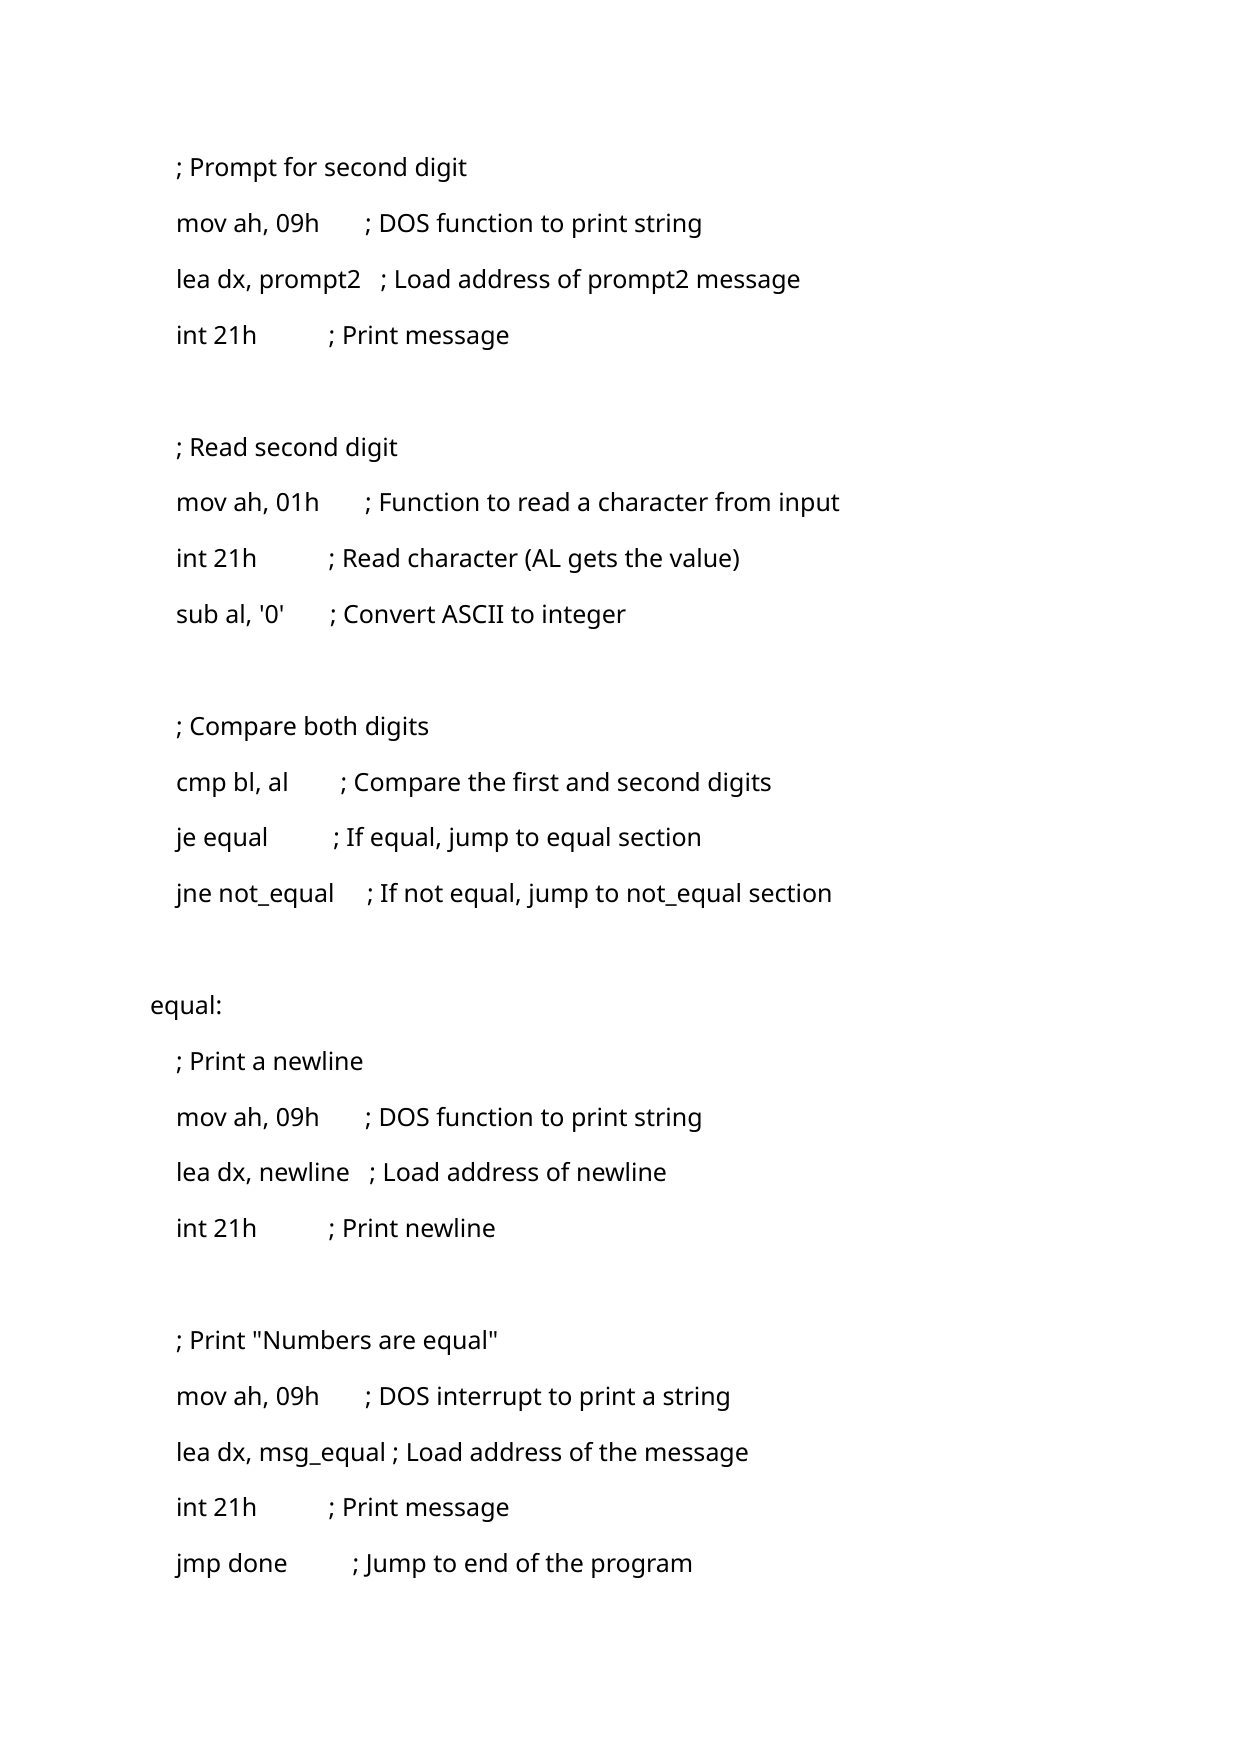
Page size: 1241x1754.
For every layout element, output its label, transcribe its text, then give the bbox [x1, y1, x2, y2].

text sub al, '0' ; Convert ASCII to integer [150, 597, 1090, 631]
text ; Read second digit [150, 429, 1090, 463]
text jmp done ; Jump to end of the program [150, 1546, 1090, 1580]
text ; Print a newline [150, 1043, 1090, 1077]
text je equal ; If equal, jump to equal section [150, 820, 1090, 854]
text ; Print "Numbers are equal" [150, 1322, 1090, 1357]
text ; Prompt for second digit [150, 150, 1090, 184]
text mov ah, 09h ; DOS function to print string [150, 1099, 1090, 1133]
text int 21h ; Print newline [150, 1211, 1090, 1245]
text int 21h ; Print message [150, 317, 1090, 352]
text equal: [150, 987, 1090, 1022]
text mov ah, 01h ; Function to read a character from input [150, 485, 1090, 519]
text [150, 206, 1090, 240]
text int 21h ; Read character (AL gets the value) [150, 541, 1090, 575]
text ; Compare both digits [150, 708, 1090, 742]
text mov ah, 09h ; DOS interrupt to print a string [150, 1378, 1090, 1412]
text lea dx, msg_equal ; Load address of the message [150, 1434, 1090, 1468]
text cmp bl, al ; Compare the first and second digits [150, 764, 1090, 798]
text lea dx, newline ; Load address of newline [150, 1155, 1090, 1189]
text jne not_equal ; If not equal, jump to not_equal section [150, 876, 1090, 910]
text lea dx, prompt2 ; Load address of prompt2 message [150, 262, 1090, 296]
text int 21h ; Print message [150, 1490, 1090, 1524]
